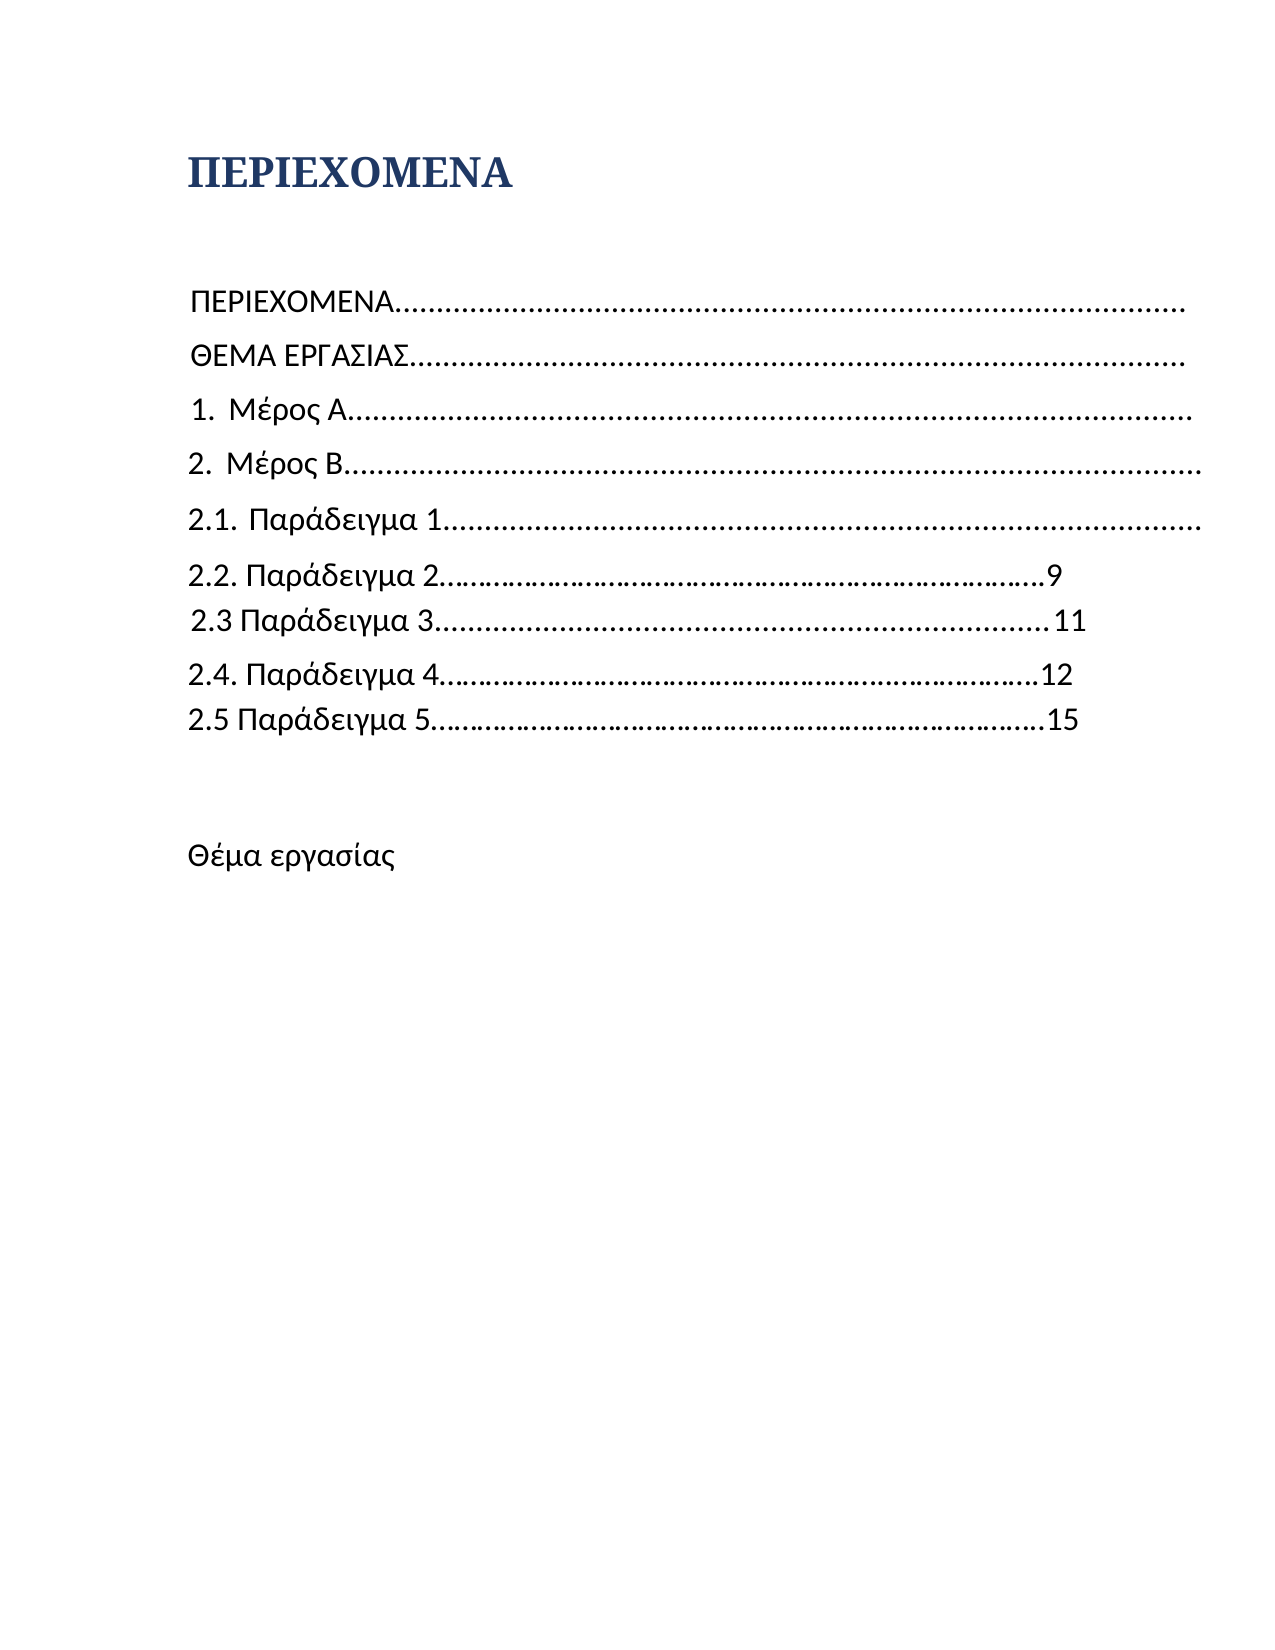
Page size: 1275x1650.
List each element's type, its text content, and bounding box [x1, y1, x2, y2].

subtitle ΠΕΡΙΕΧΟΜΕΝΑ [187, 150, 1087, 198]
text Θέμα εργασίας [187, 834, 1087, 874]
